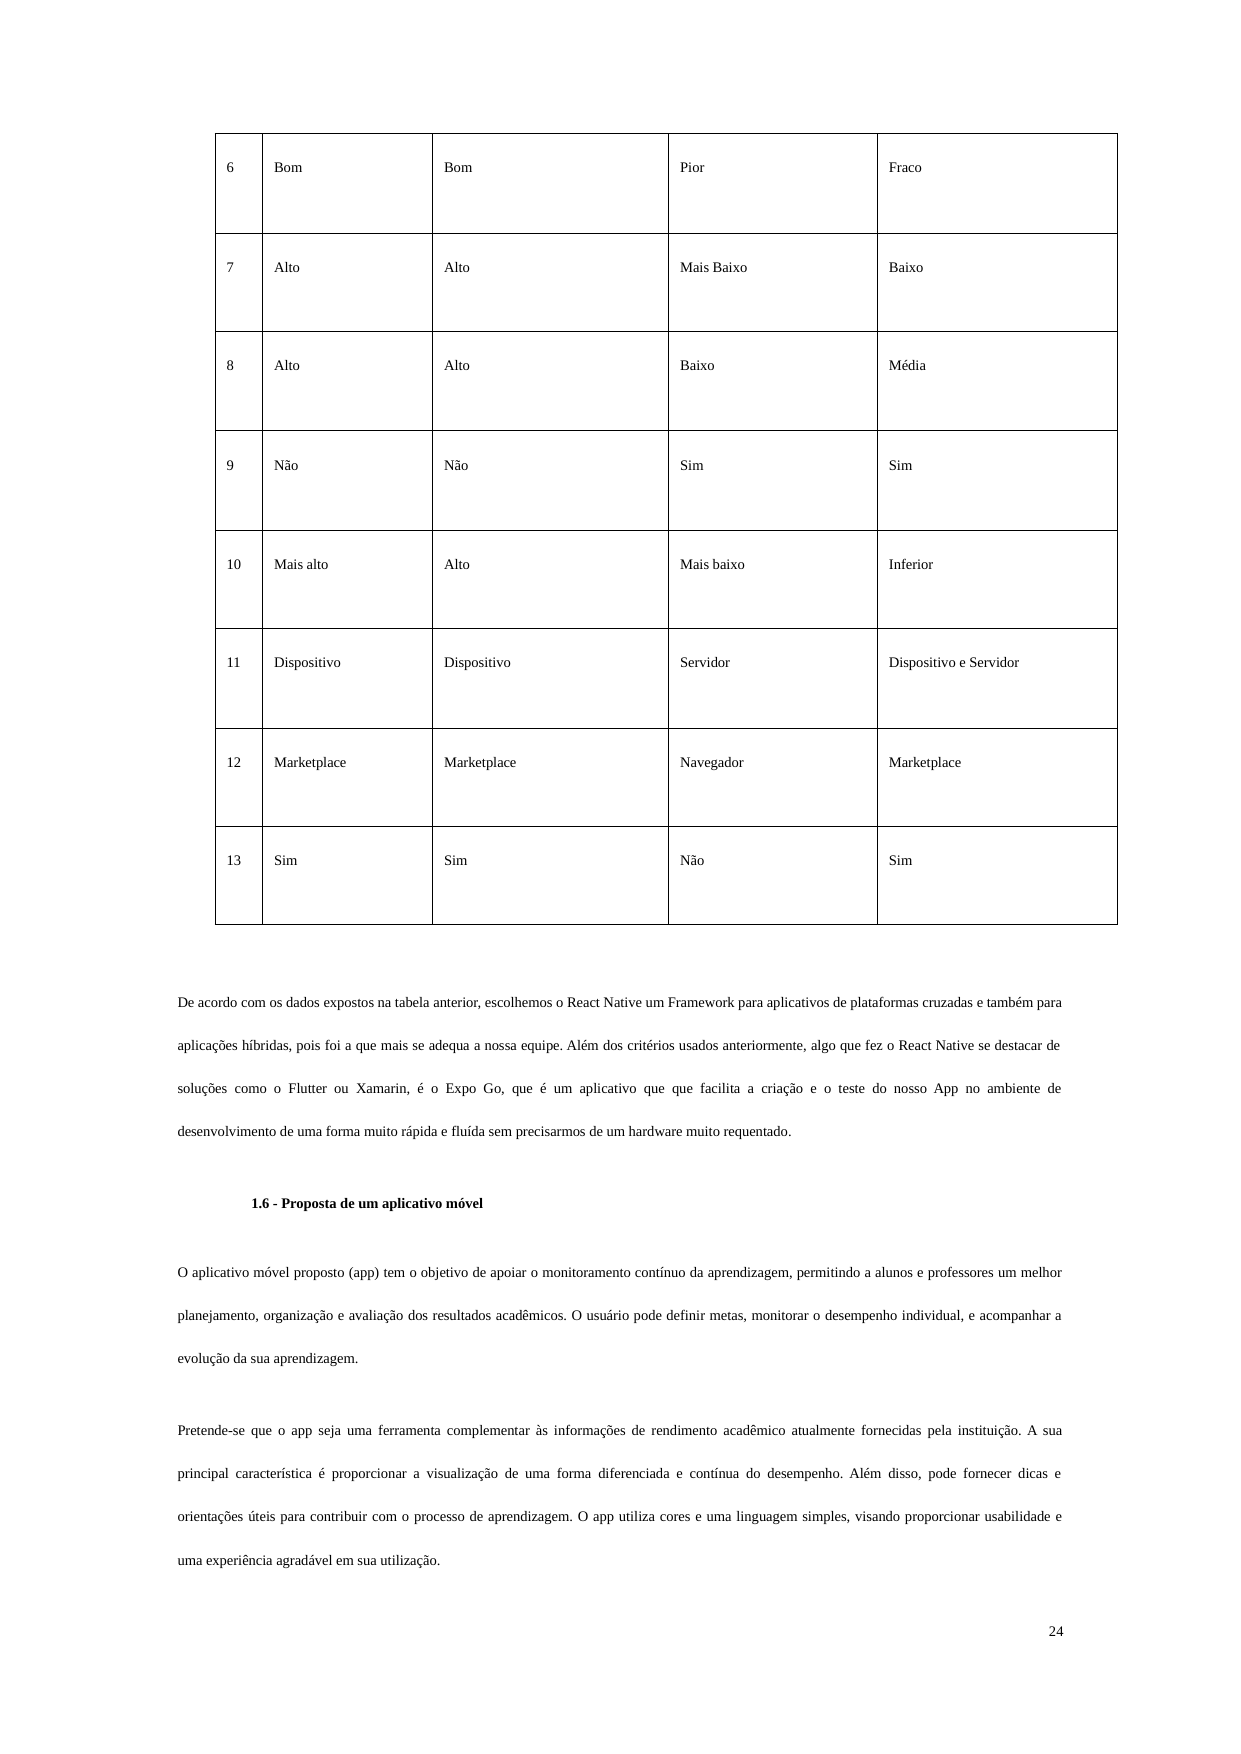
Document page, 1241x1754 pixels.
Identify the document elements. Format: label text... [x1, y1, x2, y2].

table_cell 6 [216, 134, 262, 232]
table_cell 12 [216, 729, 262, 826]
text Pretende-se que o app seja uma ferramenta complementar às informações de rendimento acadêmico atualmente fornecidas pela instituição. A sua principal característica é proporcionar a visualização de uma forma diferenciada e contínua do desempenho. Além disso, pode fornecer dicas e orientações úteis para contribuir com o processo de aprendizagem. O app utiliza cores e uma linguagem simples, visando proporcionar usabilidade e uma experiência agradável em sua utilização. [177, 1422, 1063, 1580]
table_cell 11 [216, 629, 262, 728]
table_cell Bom [433, 134, 668, 232]
table_cell Não [433, 431, 668, 530]
table_cell Sim [878, 827, 1117, 924]
table_cell Mais alto [263, 531, 432, 628]
table_cell Alto [433, 531, 668, 628]
table_cell Mais baixo [669, 531, 877, 628]
table_cell Sim [433, 827, 668, 924]
table_cell Dispositivo [433, 629, 668, 728]
table_cell 8 [216, 332, 262, 430]
table_cell Bom [263, 134, 432, 232]
table_cell Fraco [878, 134, 1117, 232]
table_cell 13 [216, 827, 262, 924]
table_cell Sim [263, 827, 432, 924]
table_cell Baixo [669, 332, 877, 430]
subtitle 1.6 - Proposta de um aplicativo móvel [251, 1195, 1063, 1224]
table_cell Não [263, 431, 432, 530]
table_cell Média [878, 332, 1117, 430]
table_cell Marketplace [263, 729, 432, 826]
table_cell Não [669, 827, 877, 924]
table_cell Pior [669, 134, 877, 232]
text De acordo com os dados expostos na tabela anterior, escolhemos o React Native um Framework para aplicativos de plataformas cruzadas e também para aplicações híbridas, pois foi a que mais se adequa a nossa equipe. Além dos critérios usados anteriormente, algo que fez o React Native se destacar de soluções como o Flutter ou Xamarin, é o Expo Go, que é um aplicativo que que facilita a criação e o teste do nosso App no ambiente de desenvolvimento de uma forma muito rápida e fluída sem precisarmos de um hardware muito requentado. [177, 994, 1063, 1152]
table_cell Sim [878, 431, 1117, 530]
table_cell 9 [216, 431, 262, 530]
table_cell Alto [433, 234, 668, 331]
table_cell Mais Baixo [669, 234, 877, 331]
table_cell Alto [433, 332, 668, 430]
table_cell 10 [216, 531, 262, 628]
table_cell Servidor [669, 629, 877, 728]
table_cell Alto [263, 332, 432, 430]
table_cell 7 [216, 234, 262, 331]
table_cell Marketplace [433, 729, 668, 826]
text O aplicativo móvel proposto (app) tem o objetivo de apoiar o monitoramento contínuo da aprendizagem, permitindo a alunos e professores um melhor planejamento, organização e avaliação dos resultados acadêmicos. O usuário pode definir metas, monitorar o desempenho individual, e acompanhar a evolução da sua aprendizagem. [177, 1263, 1063, 1378]
table_cell Sim [669, 431, 877, 530]
table_cell Dispositivo [263, 629, 432, 728]
table_cell Marketplace [878, 729, 1117, 826]
table_cell Dispositivo e Servidor [878, 629, 1117, 728]
table_cell Baixo [878, 234, 1117, 331]
table_cell Inferior [878, 531, 1117, 628]
table_cell Alto [263, 234, 432, 331]
table_cell Navegador [669, 729, 877, 826]
